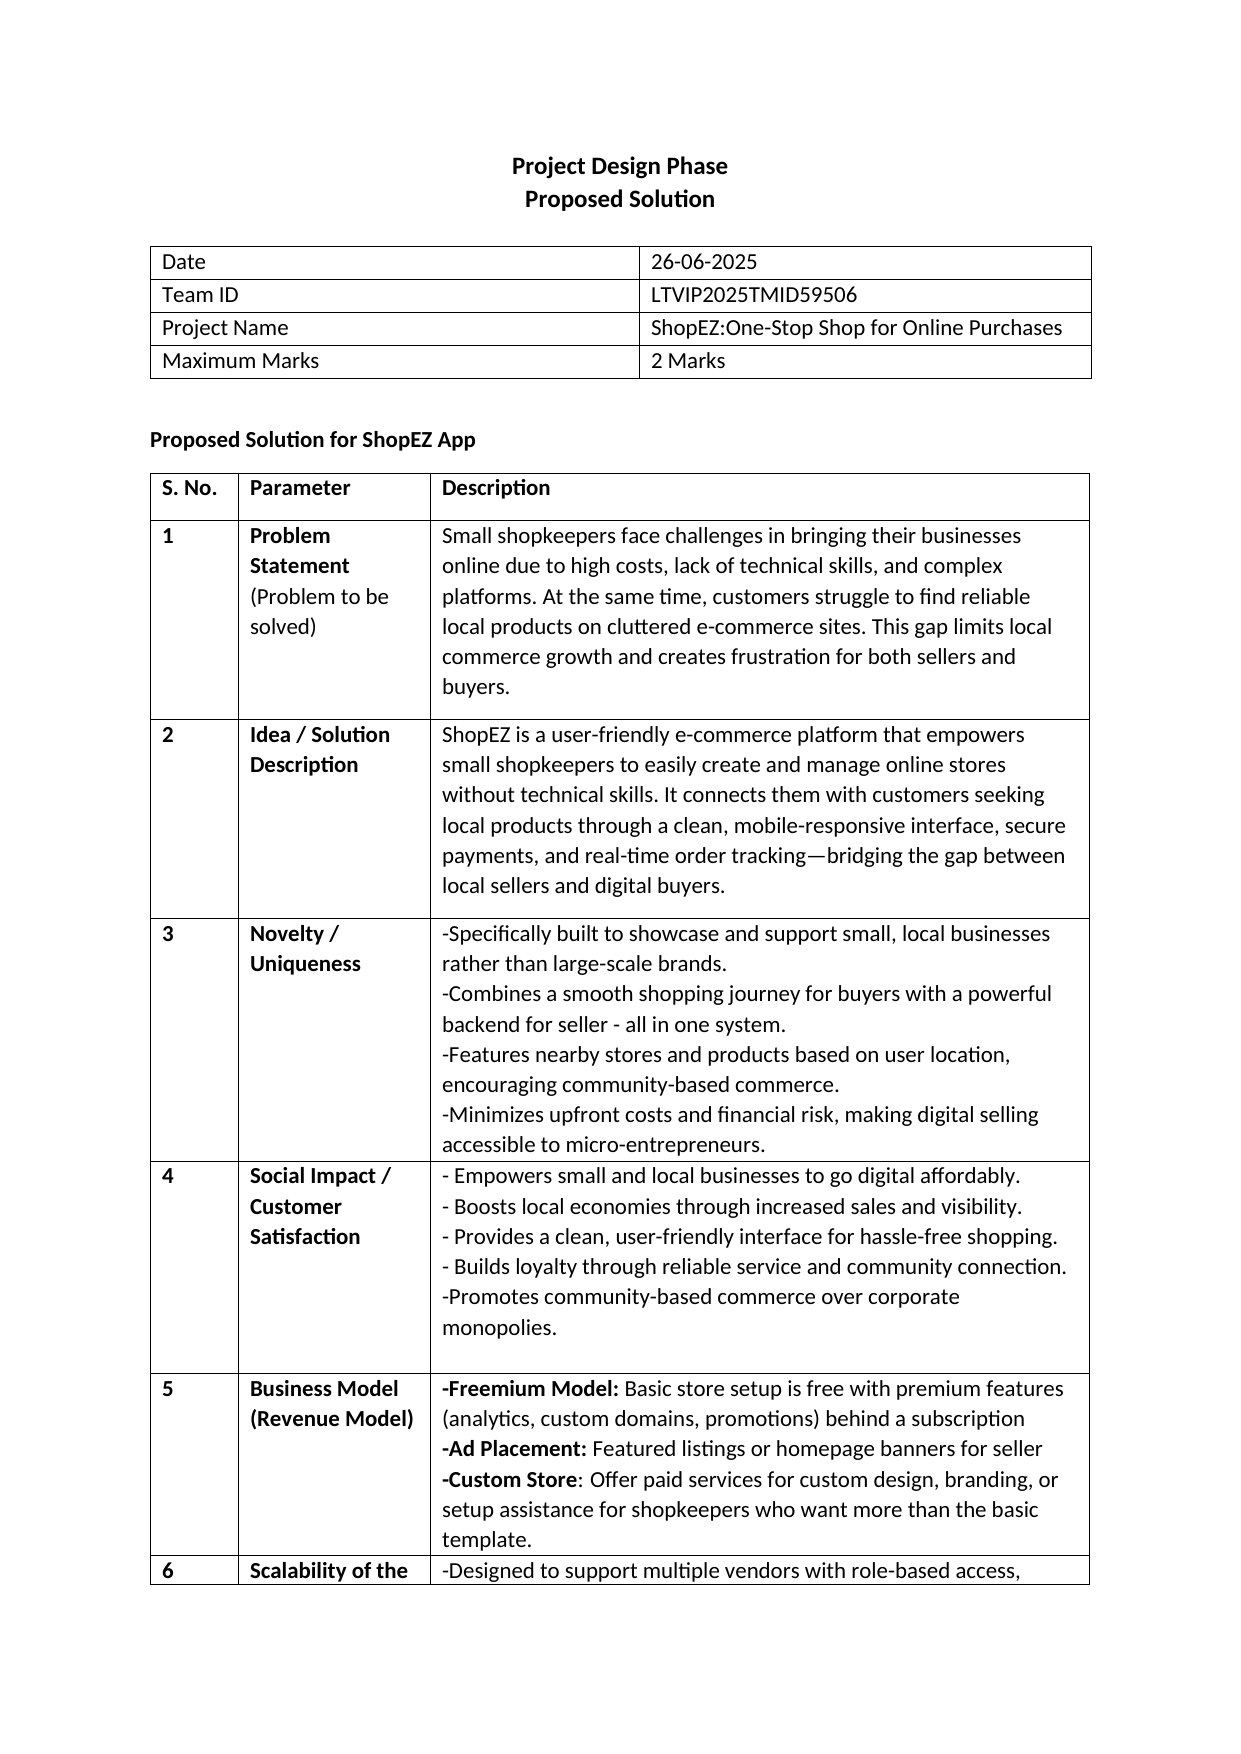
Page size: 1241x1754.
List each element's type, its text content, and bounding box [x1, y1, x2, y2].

table_cell Project Name [151, 313, 639, 345]
table_cell 4 [151, 1162, 238, 1373]
table_cell 3 [151, 919, 238, 1161]
table_cell Maximum Marks [151, 346, 639, 378]
table_header Description [431, 474, 1089, 520]
text Proposed Solution [150, 183, 1090, 213]
table_cell LTVIP2025TMID59506 [640, 280, 1091, 312]
table_cell 2 [151, 720, 238, 918]
table_cell Team ID [151, 280, 639, 312]
table_cell -Specifically built to showcase and support small, local businesses rather than large-scale brands. -Combines a smooth shopping journey for buyers with a powerful backend for seller - all in one system. -Features nearby stores and products based on user location, encouraging community-based commerce. -Minimizes upfront costs and financial risk, making digital selling accessible to micro-entrepreneurs. [431, 919, 1089, 1161]
table_header 26-06-2025 [640, 247, 1091, 279]
table_cell Idea / Solution Description [239, 720, 430, 918]
table_cell Business Model (Revenue Model) [239, 1374, 430, 1555]
table_cell ShopEZ is a user-friendly e-commerce platform that empowers small shopkeepers to easily create and manage online stores without technical skills. It connects them with customers seeking local products through a clean, mobile-responsive interface, secure payments, and real-time order tracking—bridging the gap between local sellers and digital buyers. [431, 720, 1089, 918]
table_cell - Empowers small and local businesses to go digital affordably. - Boosts local economies through increased sales and visibility. - Provides a clean, user-friendly interface for hassle-free shopping. - Builds loyalty through reliable service and community connection. -Promotes community-based commerce over corporate monopolies. [431, 1162, 1089, 1373]
table_cell 1 [151, 521, 238, 719]
table_cell ShopEZ:One-Stop Shop for Online Purchases [640, 313, 1091, 345]
table_header Parameter [239, 474, 430, 520]
table_cell 6 [151, 1556, 238, 1584]
table_cell -Freemium Model: Basic store setup is free with premium features (analytics, custom domains, promotions) behind a subscription -Ad Placement: Featured listings or homepage banners for seller -Custom Store: Offer paid services for custom design, branding, or setup assistance for shopkeepers who want more than the basic template. [431, 1374, 1089, 1555]
table_cell Problem Statement (Problem to be solved) [239, 521, 430, 719]
text Project Design Phase [150, 150, 1090, 181]
table_cell Social Impact / Customer Satisfaction [239, 1162, 430, 1373]
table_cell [239, 1556, 430, 1584]
table_cell 5 [151, 1374, 238, 1555]
table_header Date [151, 247, 639, 279]
table_header S. No. [151, 474, 238, 520]
table_cell Novelty / Uniqueness [239, 919, 430, 1161]
table_cell Small shopkeepers face challenges in bringing their businesses online due to high costs, lack of technical skills, and complex platforms. At the same time, customers struggle to find reliable local products on cluttered e-commerce sites. This gap limits local commerce growth and creates frustration for both sellers and buyers. [431, 521, 1089, 719]
table_cell 2 Marks [640, 346, 1091, 378]
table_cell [431, 1556, 1089, 1584]
text Proposed Solution for ShopEZ App [150, 426, 1090, 454]
